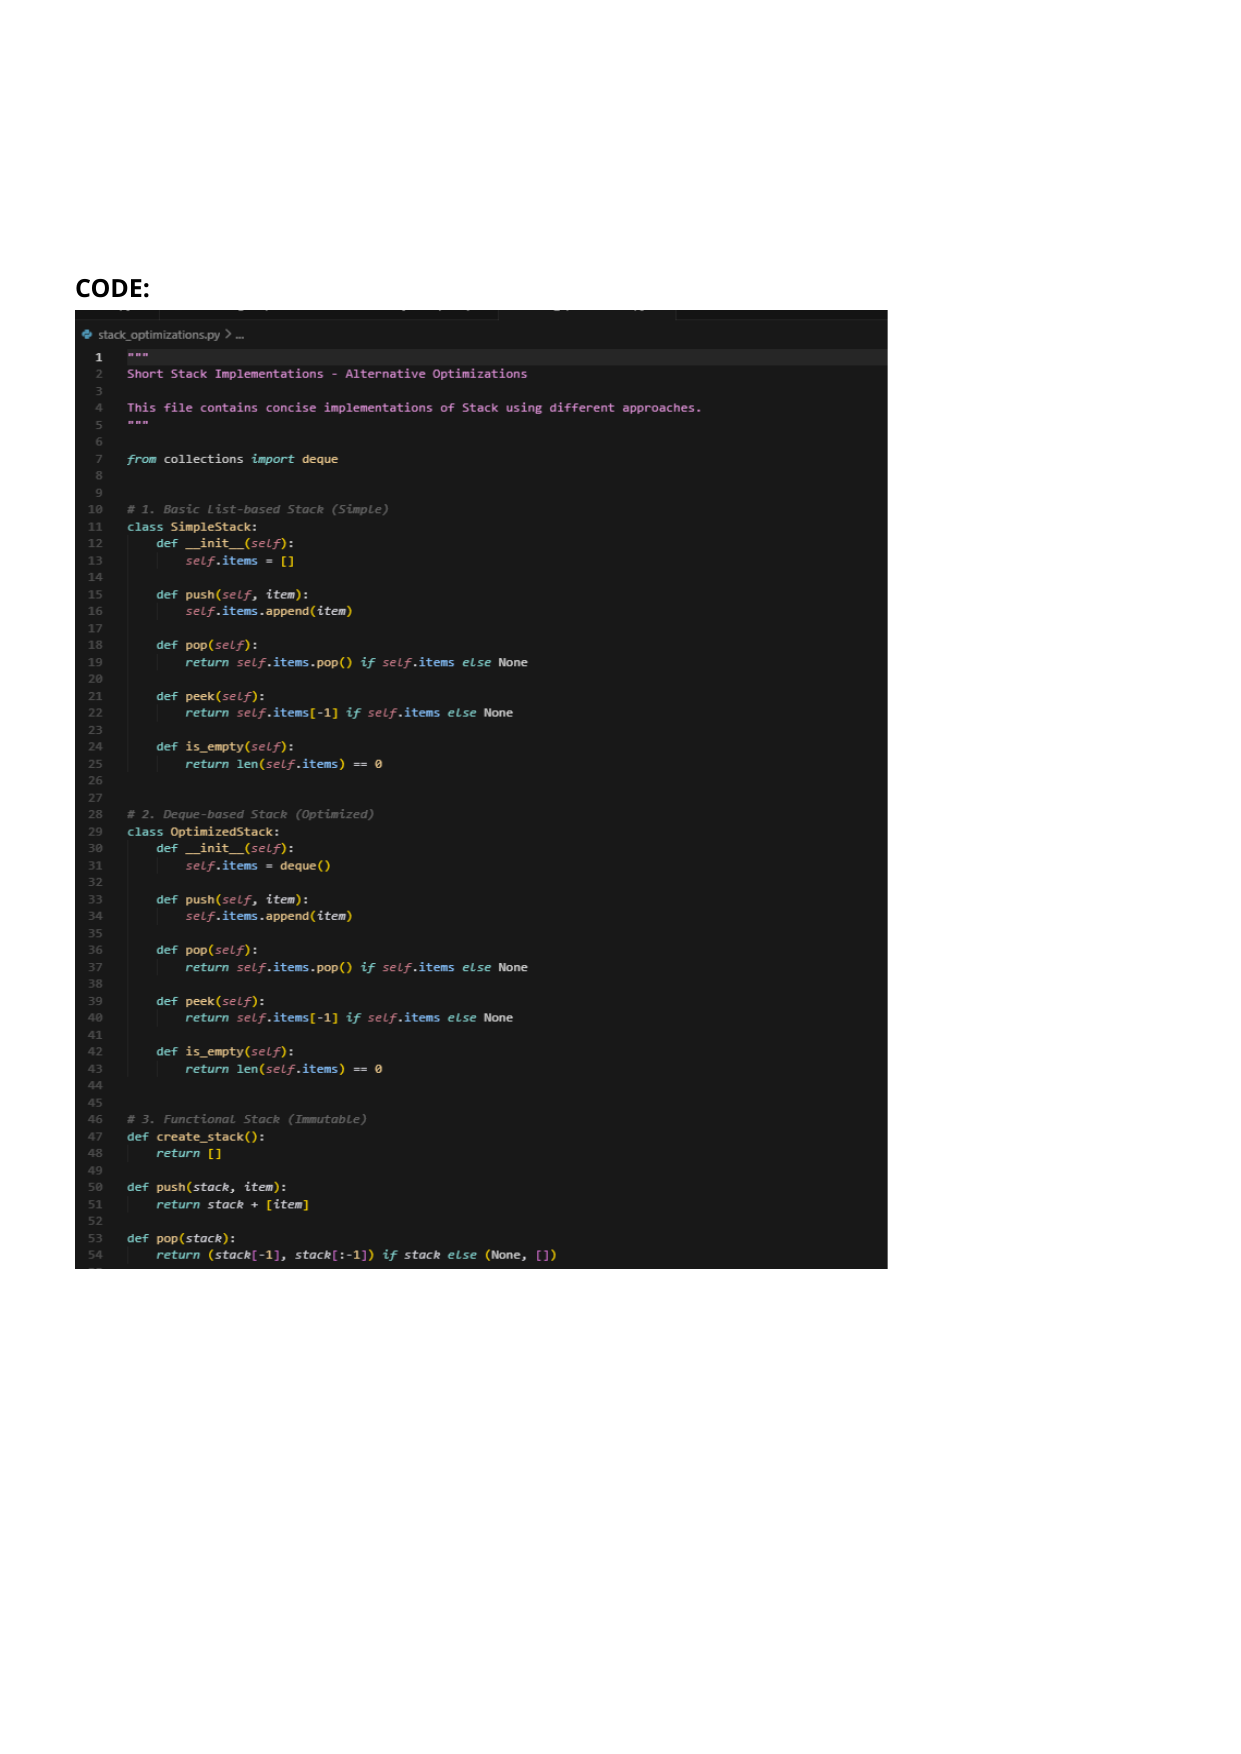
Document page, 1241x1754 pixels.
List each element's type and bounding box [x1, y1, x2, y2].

picture [75, 310, 888, 1269]
text [75, 75, 1165, 1269]
